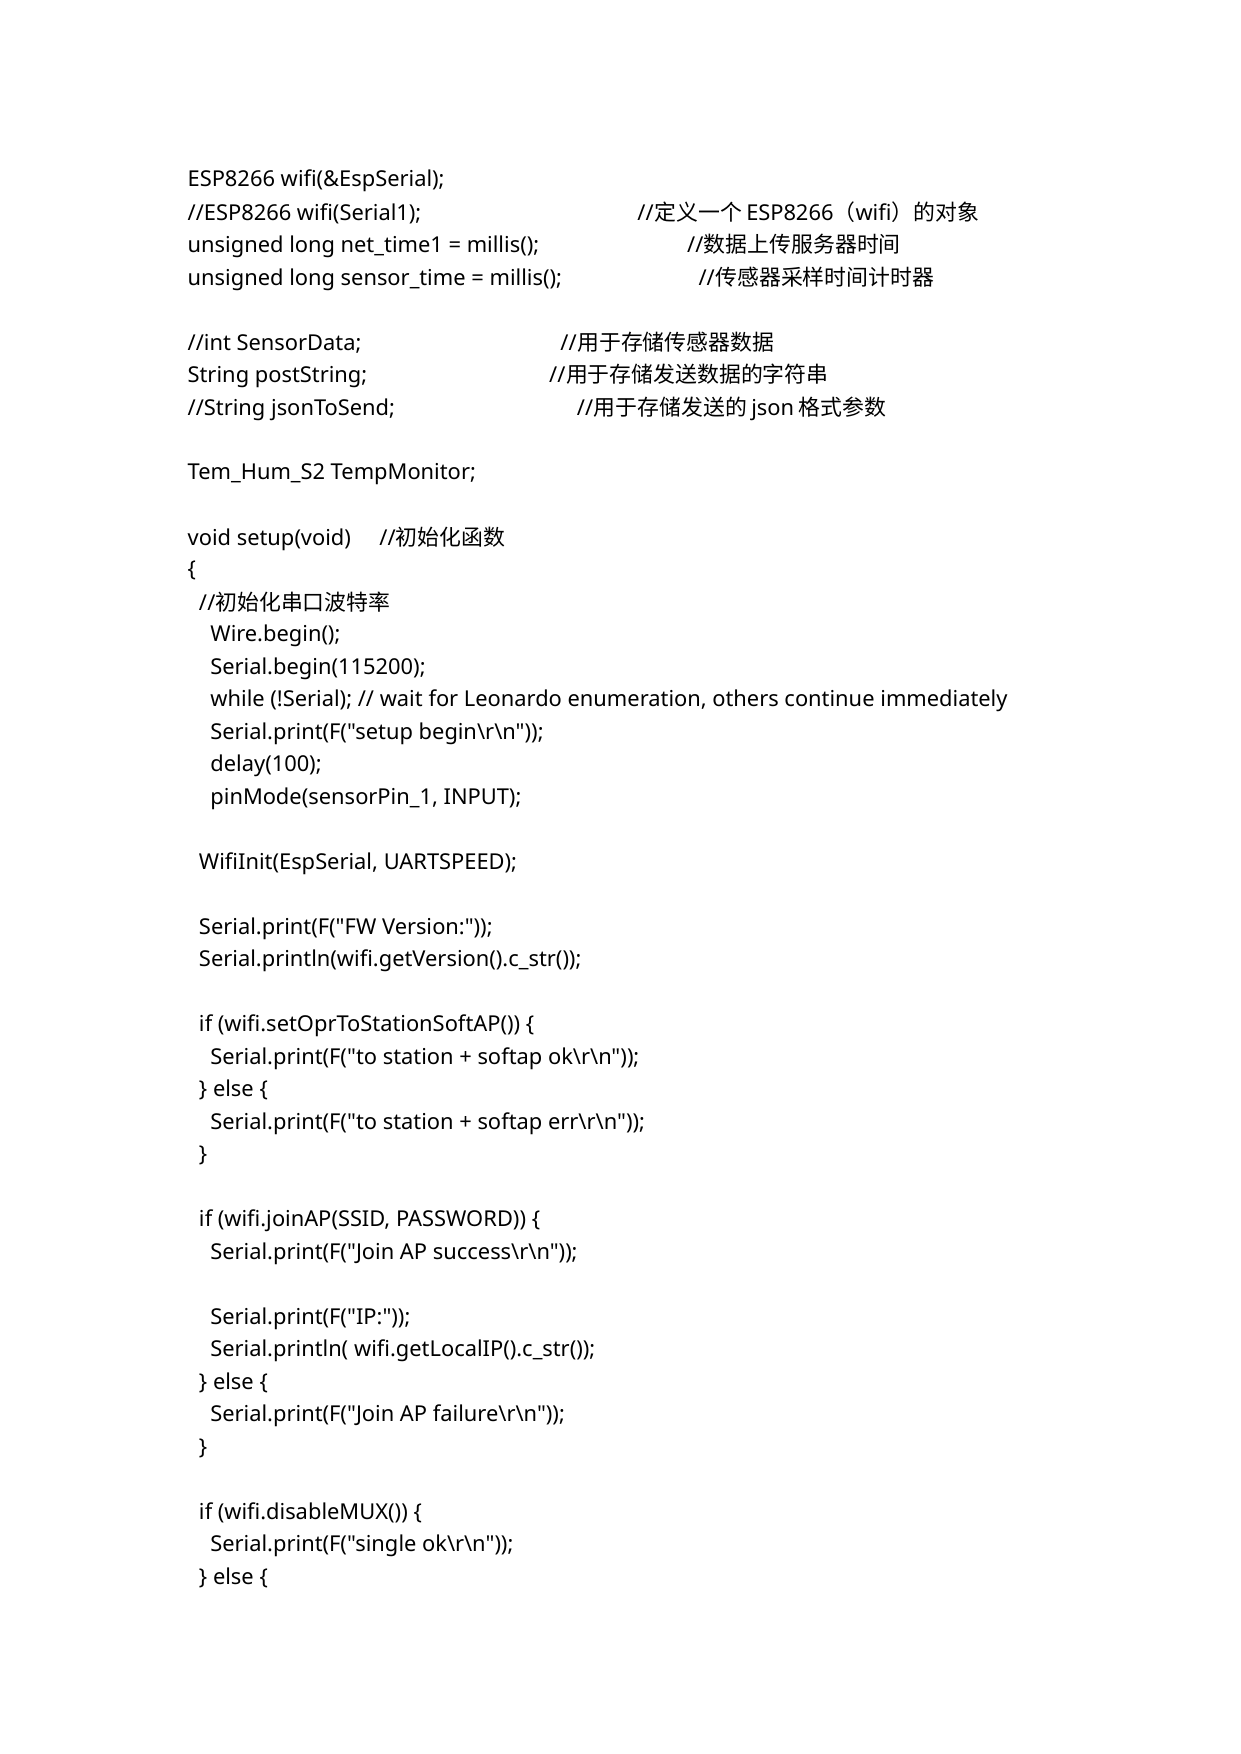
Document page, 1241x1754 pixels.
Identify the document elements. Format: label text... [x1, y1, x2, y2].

text } [187, 1137, 1053, 1169]
text unsigned long net_time1 = millis(); //数据上传服务器时间 [187, 227, 1053, 259]
text unsigned long sensor_time = millis(); //传感器采样时间计时器 [187, 259, 1053, 292]
text while (!Serial); // wait for Leonardo enumeration, others continue immediately [187, 682, 1053, 714]
text delay(100); [187, 747, 1053, 779]
text Serial.print(F("Join AP failure\r\n")); [187, 1397, 1053, 1429]
text Serial.println(wifi.getVersion().c_str()); [187, 942, 1053, 974]
text ESP8266 wifi(&EspSerial); [187, 162, 1053, 194]
text Serial.print(F("to station + softap ok\r\n")); [187, 1039, 1053, 1072]
text //String jsonToSend; //用于存储发送的json格式参数 [187, 389, 1053, 422]
text void setup(void) //初始化函数 [187, 519, 1053, 552]
text pinMode(sensorPin_1, INPUT); [187, 779, 1053, 812]
text //int SensorData; //用于存储传感器数据 [187, 324, 1053, 357]
text Serial.print(F("FW Version:")); [187, 909, 1053, 942]
text if (wifi.joinAP(SSID, PASSWORD)) { [187, 1202, 1053, 1234]
text Serial.println( wifi.getLocalIP().c_str()); [187, 1332, 1053, 1364]
text WifiInit(EspSerial, UARTSPEED); [187, 844, 1053, 877]
text String postString; //用于存储发送数据的字符串 [187, 357, 1053, 389]
text //初始化串口波特率 [187, 584, 1053, 617]
text Serial.print(F("Join AP success\r\n")); [187, 1234, 1053, 1267]
text Serial.print(F("to station + softap err\r\n")); [187, 1104, 1053, 1137]
text } else { [187, 1072, 1053, 1104]
text Serial.print(F("single ok\r\n")); [187, 1527, 1053, 1559]
text if (wifi.setOprToStationSoftAP()) { [187, 1007, 1053, 1039]
text } else { [187, 1559, 1053, 1592]
text Tem_Hum_S2 TempMonitor; [187, 454, 1053, 487]
text Serial.print(F("IP:")); [187, 1299, 1053, 1332]
text Serial.print(F("setup begin\r\n")); [187, 714, 1053, 747]
text } [187, 1429, 1053, 1462]
text if (wifi.disableMUX()) { [187, 1494, 1053, 1527]
text //ESP8266 wifi(Serial1); //定义一个ESP8266（wifi）的对象 [187, 194, 1053, 227]
text Wire.begin(); [187, 617, 1053, 649]
text Serial.begin(115200); [187, 649, 1053, 682]
text { [187, 552, 1053, 584]
text } else { [187, 1364, 1053, 1397]
